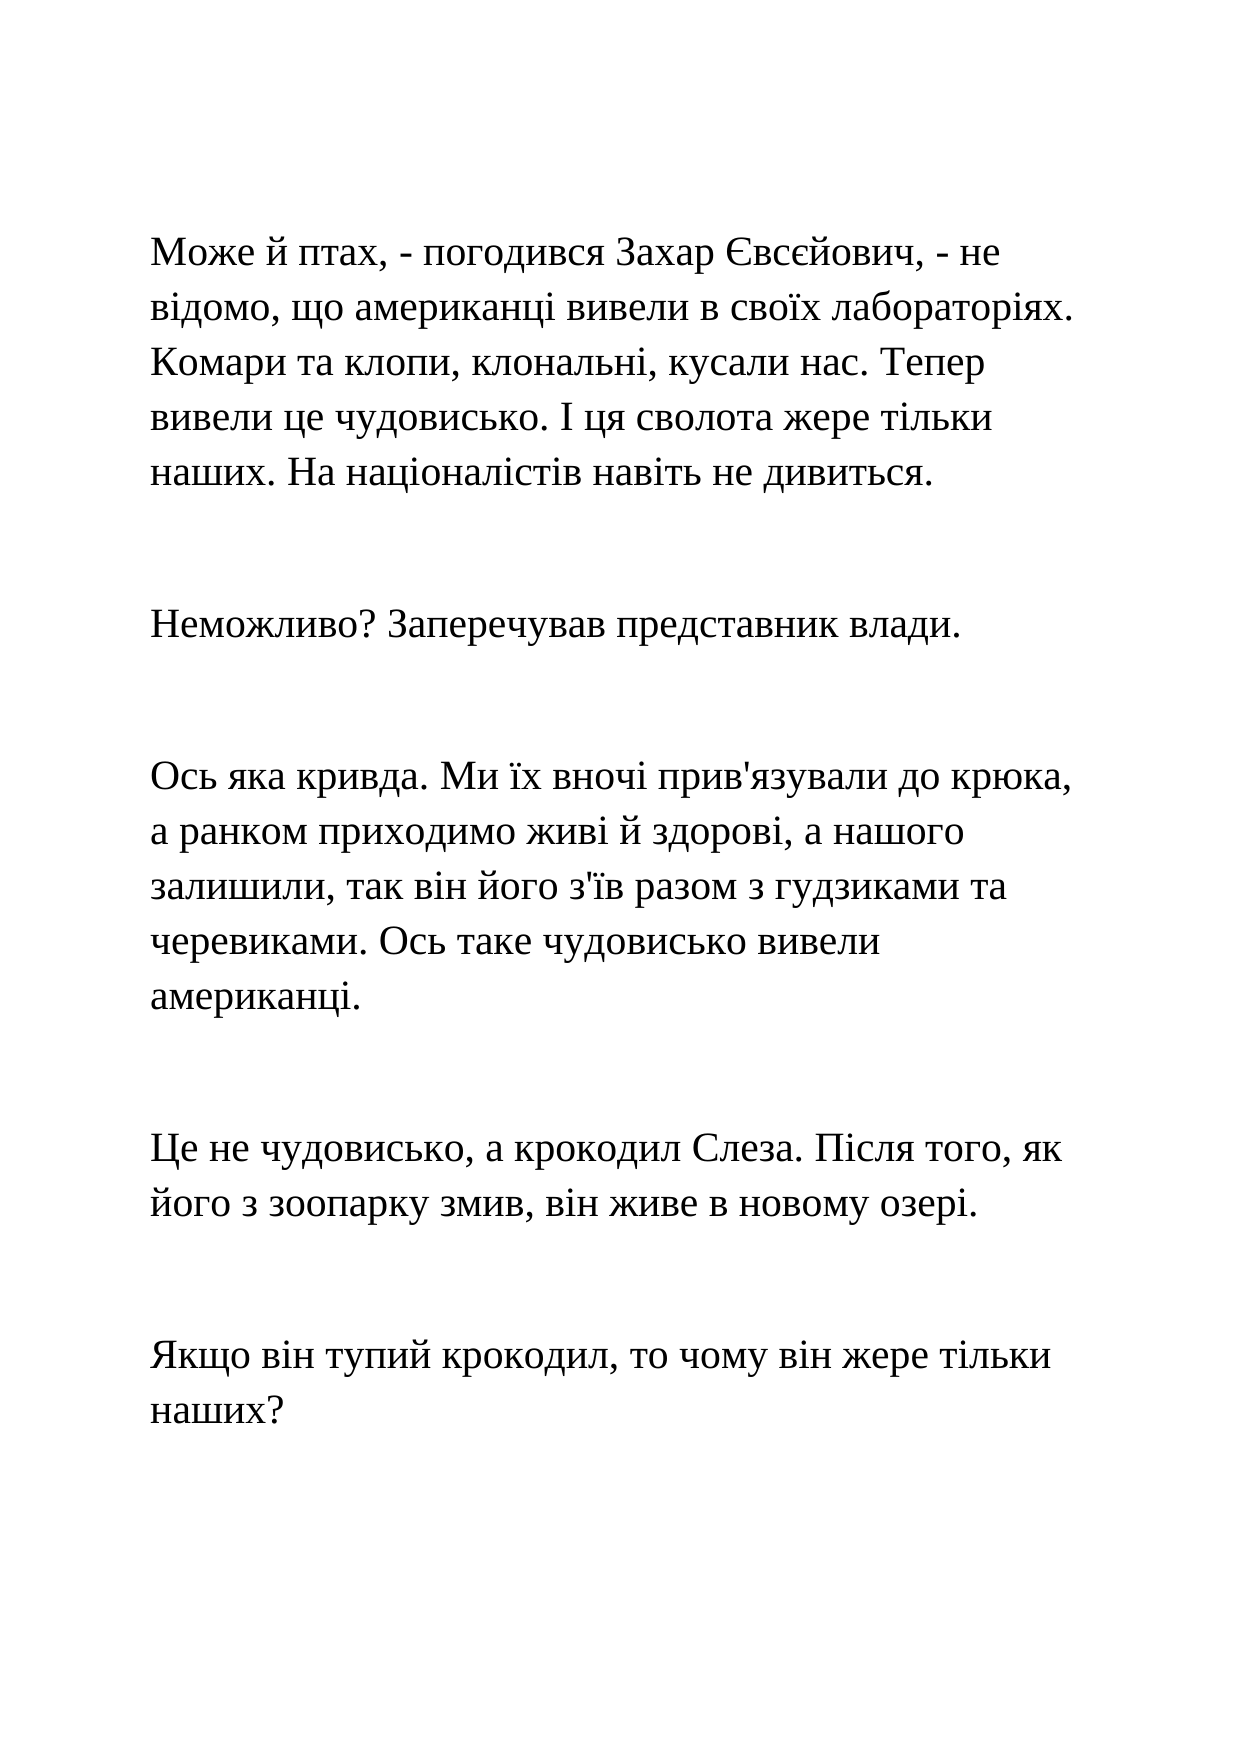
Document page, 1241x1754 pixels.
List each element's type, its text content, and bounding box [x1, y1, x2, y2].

text Може й птах, - погодився Захар Євсєйович, - не відомо, що американці вивели в своїх лабораторіях. Комари та клопи, клональні, кусали нас. Тепер вивели це чудовисько. І ця сволота жере тільки наших. На націоналістів навіть не дивиться. [150, 226, 1090, 494]
text Ось яка кривда. Ми їх вночі прив'язували до крюка, а ранком приходимо живі й здорові, а нашого залишили, так він його з'їв разом з гудзиками та черевиками. Ось таке чудовисько вивели американці. [150, 750, 1090, 1018]
text Якщо він тупий крокодил, то чому він жере тільки наших? [150, 1329, 1090, 1432]
text Це не чудовисько, а крокодил Слеза. Після того, як його з зоопарку змив, він живе в новому озері. [150, 1122, 1090, 1225]
text Неможливо? Заперечував представник влади. [150, 598, 1090, 646]
